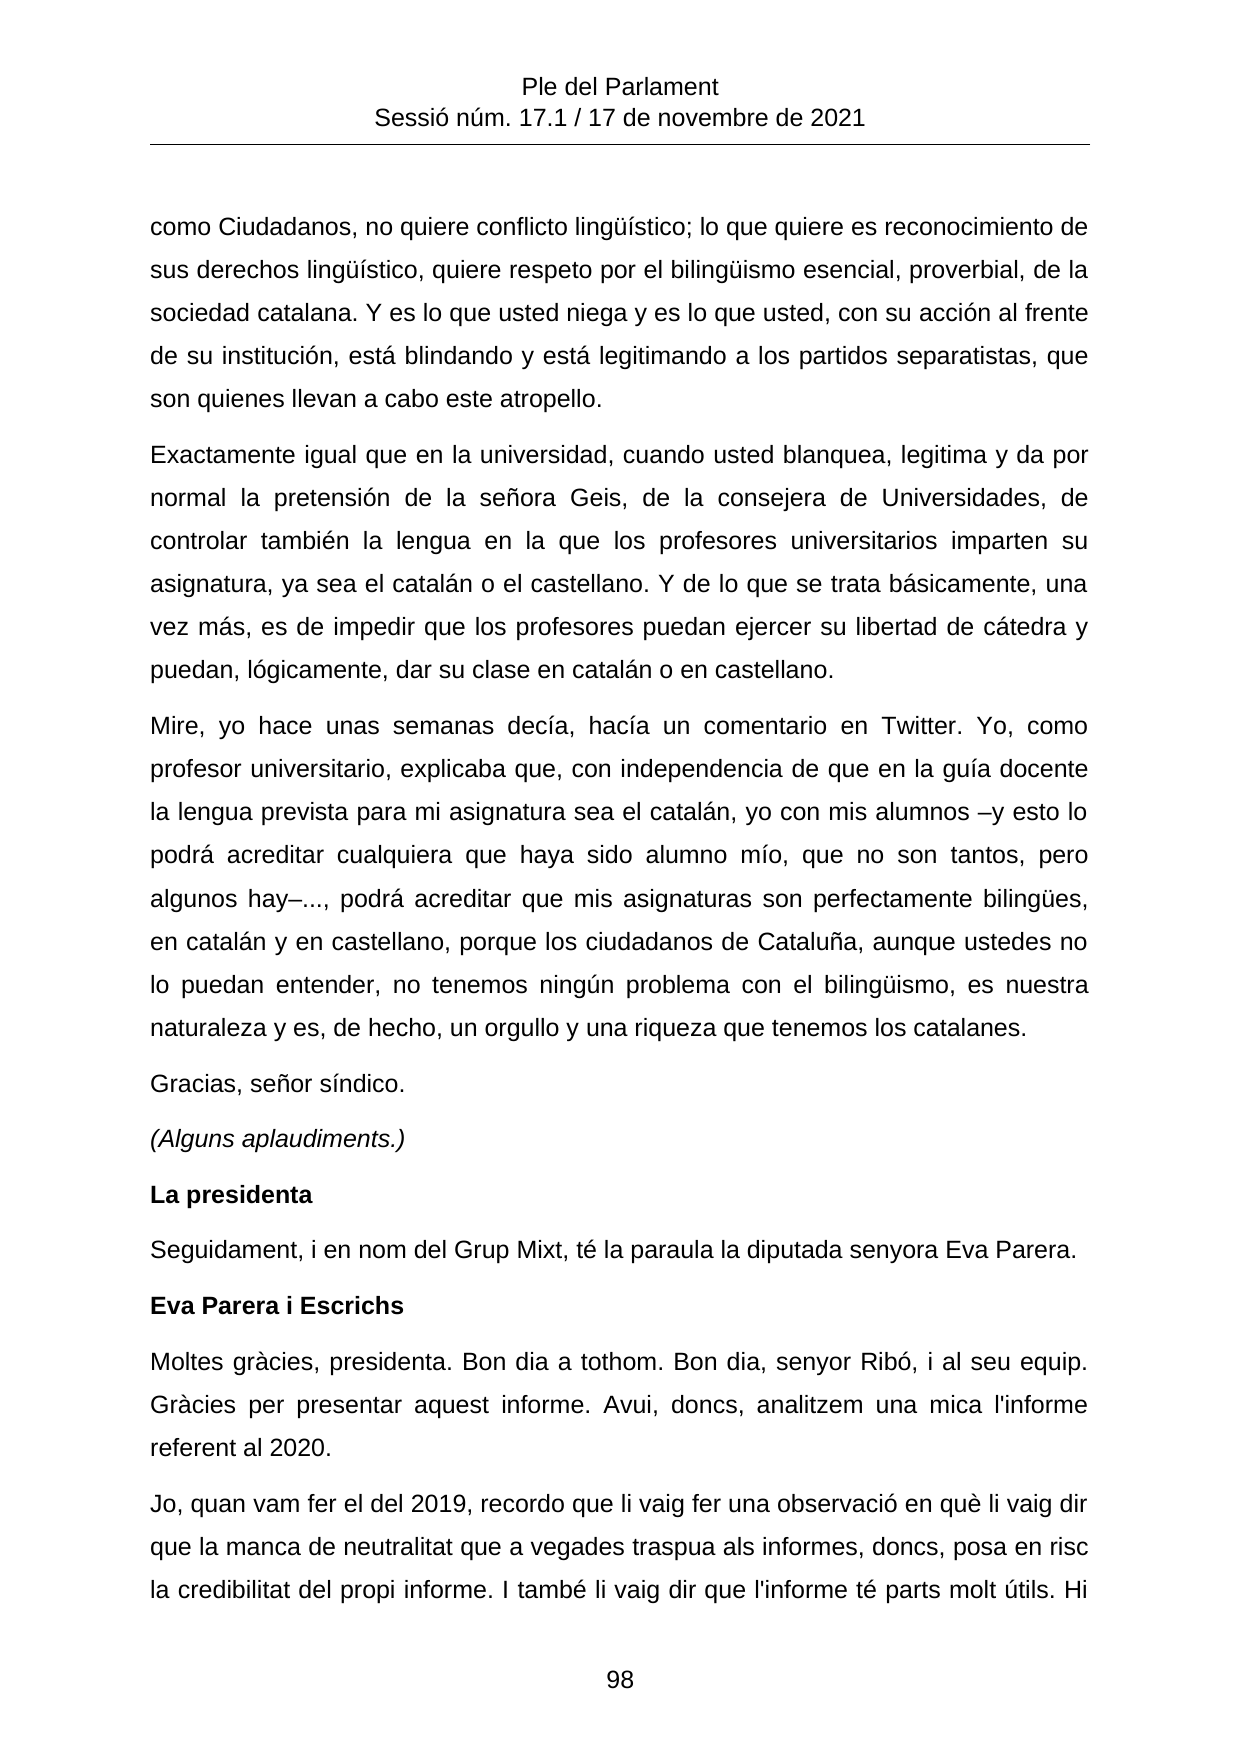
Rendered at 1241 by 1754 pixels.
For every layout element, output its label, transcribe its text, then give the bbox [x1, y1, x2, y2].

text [150, 1489, 1090, 1604]
text Seguidament, i en nom del Grup Mixt, té la paraula la diputada senyora Eva Parera. [150, 1236, 1090, 1264]
text Mire, yo hace unas semanas decía, hacía un comentario en Twitter. Yo, como profesor universitario, explicaba que, con independencia de que en la guía docente la lengua prevista para mi asignatura sea el catalán, yo con mis alumnos –y esto lo podrá acreditar cualquiera que haya sido alumno mío, que no son tantos, pero algunos hay–..., podrá acreditar que mis asignaturas son perfectamente bilingües, en catalán y en castellano, porque los ciudadanos de Cataluña, aunque ustedes no lo puedan entender, no tenemos ningún problema con el bilingüismo, es nuestra naturaleza y es, de hecho, un orgullo y una riqueza que tenemos los catalanes. [150, 711, 1090, 1042]
text (Alguns aplaudiments.) [150, 1124, 1090, 1153]
text Moltes gràcies, presidenta. Bon dia a tothom. Bon dia, senyor Ribó, i al seu equip. Gràcies per presentar aquest informe. Avui, doncs, analitzem una mica l'informe referent al 2020. [150, 1347, 1090, 1462]
text La presidenta [150, 1180, 1090, 1209]
text Exactamente igual que en la universidad, cuando usted blanquea, legitima y da por normal la pretensión de la señora Geis, de la consejera de Universidades, de controlar también la lengua en la que los profesores universitarios imparten su asignatura, ya sea el catalán o el castellano. Y de lo que se trata básicamente, una vez más, es de impedir que los profesores puedan ejercer su libertad de cátedra y puedan, lógicamente, dar su clase en catalán o en castellano. [150, 440, 1090, 684]
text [150, 212, 1090, 413]
text Gracias, señor síndico. [150, 1069, 1090, 1097]
text Eva Parera i Escrichs [150, 1291, 1090, 1320]
